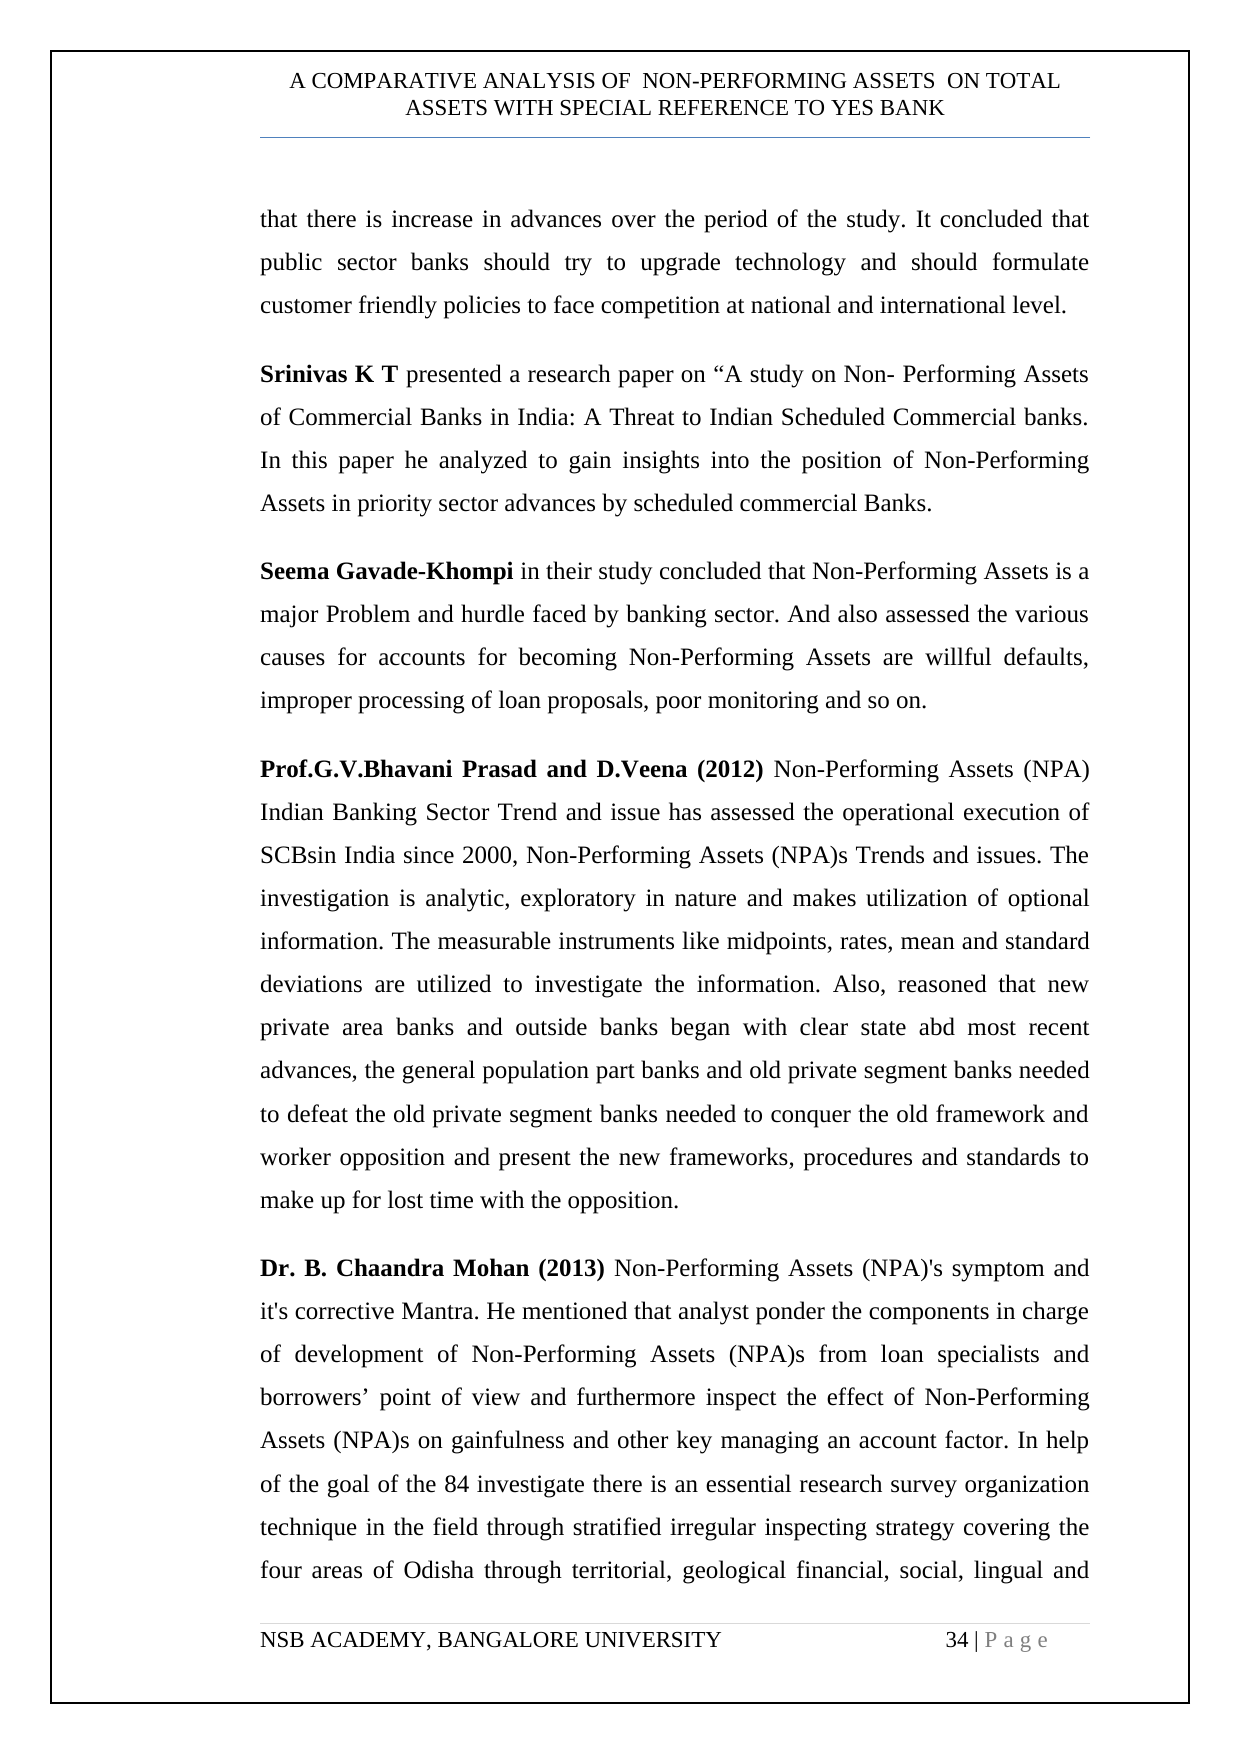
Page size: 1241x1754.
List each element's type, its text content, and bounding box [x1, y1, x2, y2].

subtitle Prof.G.V.Bhavani Prasad and D.Veena (2012) Non-Performing Assets (NPA) Indian Banking Sector Trend and issue has assessed the operational execution of SCBsin India since 2000, Non-Performing Assets (NPA)s Trends and issues. The investigation is analytic, exploratory in nature and makes utilization of optional information. The measurable instruments like midpoints, rates, mean and standard deviations are utilized to investigate the information. Also, reasoned that new private area banks and outside banks began with clear state abd most recent advances, the general population part banks and old private segment banks needed to defeat the old private segment banks needed to conquer the old framework and worker opposition and present the new frameworks, procedures and standards to make up for lost time with the opposition. [260, 754, 1090, 1214]
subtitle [260, 1253, 1090, 1584]
text Srinivas K T presented a research paper on “A study on Non- Performing Assets of Commercial Banks in India: A Threat to Indian Scheduled Commercial banks. In this paper he analyzed to gain insights into the position of Non-Performing Assets in priority sector advances by scheduled commercial Banks. [260, 359, 1090, 517]
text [260, 204, 1090, 319]
text Seema Gavade-Khompi in their study concluded that Non-Performing Assets is a major Problem and hurdle faced by banking sector. And also assessed the various causes for accounts for becoming Non-Performing Assets are willful defaults, improper processing of loan proposals, poor monitoring and so on. [260, 556, 1090, 714]
